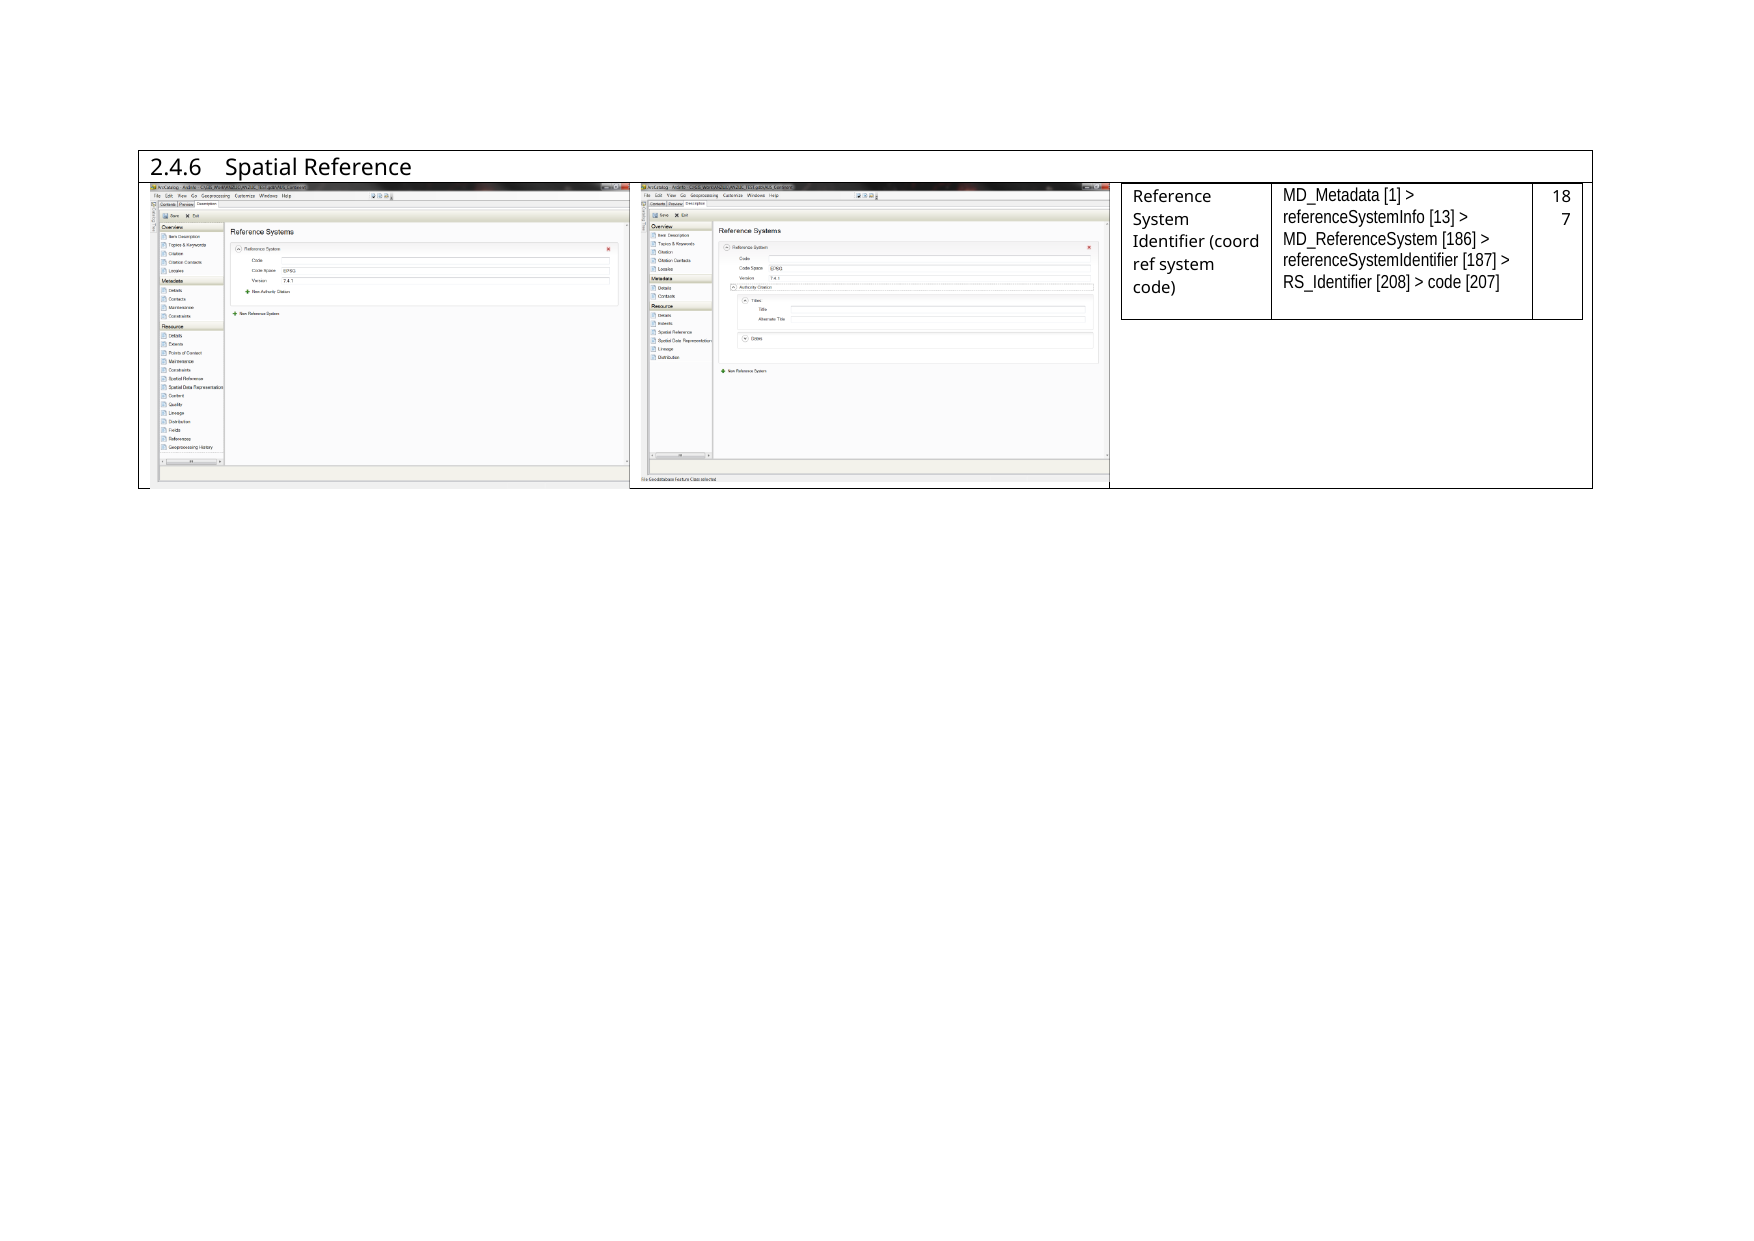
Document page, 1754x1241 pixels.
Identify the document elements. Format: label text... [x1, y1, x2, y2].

picture [640, 183, 1110, 482]
picture [150, 183, 630, 489]
table_header Spatial Reference [139, 151, 1592, 182]
table_cell [1110, 183, 1592, 488]
table_cell [139, 183, 150, 488]
table_cell [630, 183, 1109, 488]
